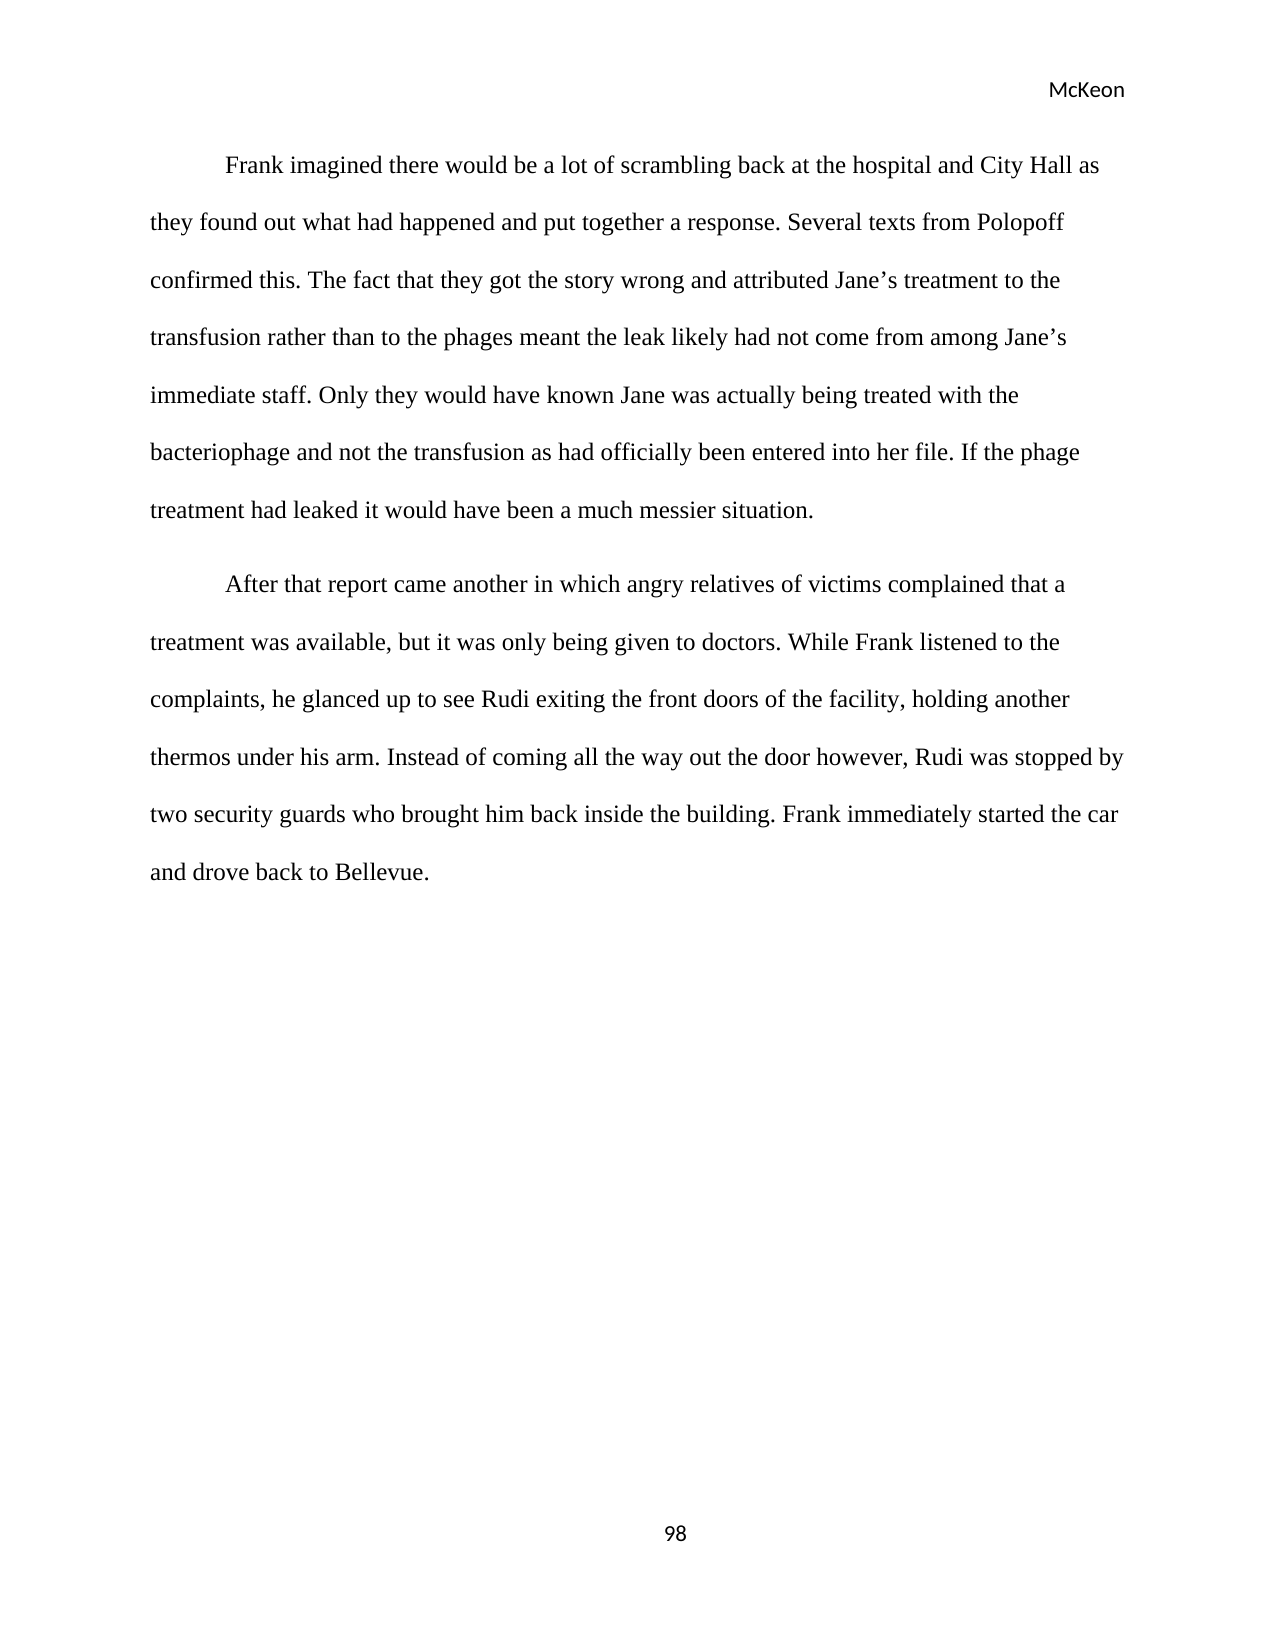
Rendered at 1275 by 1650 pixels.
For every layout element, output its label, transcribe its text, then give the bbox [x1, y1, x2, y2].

text After that report came another in which angry relatives of victims complained that a treatment was available, but it was only being given to doctors. While Frank listened to the complaints, he glanced up to see Rudi exiting the front doors of the facility, holding another thermos under his arm. Instead of coming all the way out the door however, Rudi was stopped by two security guards who brought him back inside the building. Frank immediately started the car and drove back to Bellevue. [150, 569, 1125, 885]
text Frank imagined there would be a lot of scrambling back at the hospital and City Hall as they found out what had happened and put together a response. Several texts from Polopoff confirmed this. The fact that they got the story wrong and attributed Jane’s treatment to the transfusion rather than to the phages meant the leak likely had not come from among Jane’s immediate staff. Only they would have known Jane was actually being treated with the bacteriophage and not the transfusion as had officially been entered into her file. If the phage treatment had leaked it would have been a much messier situation. [150, 150, 1125, 524]
